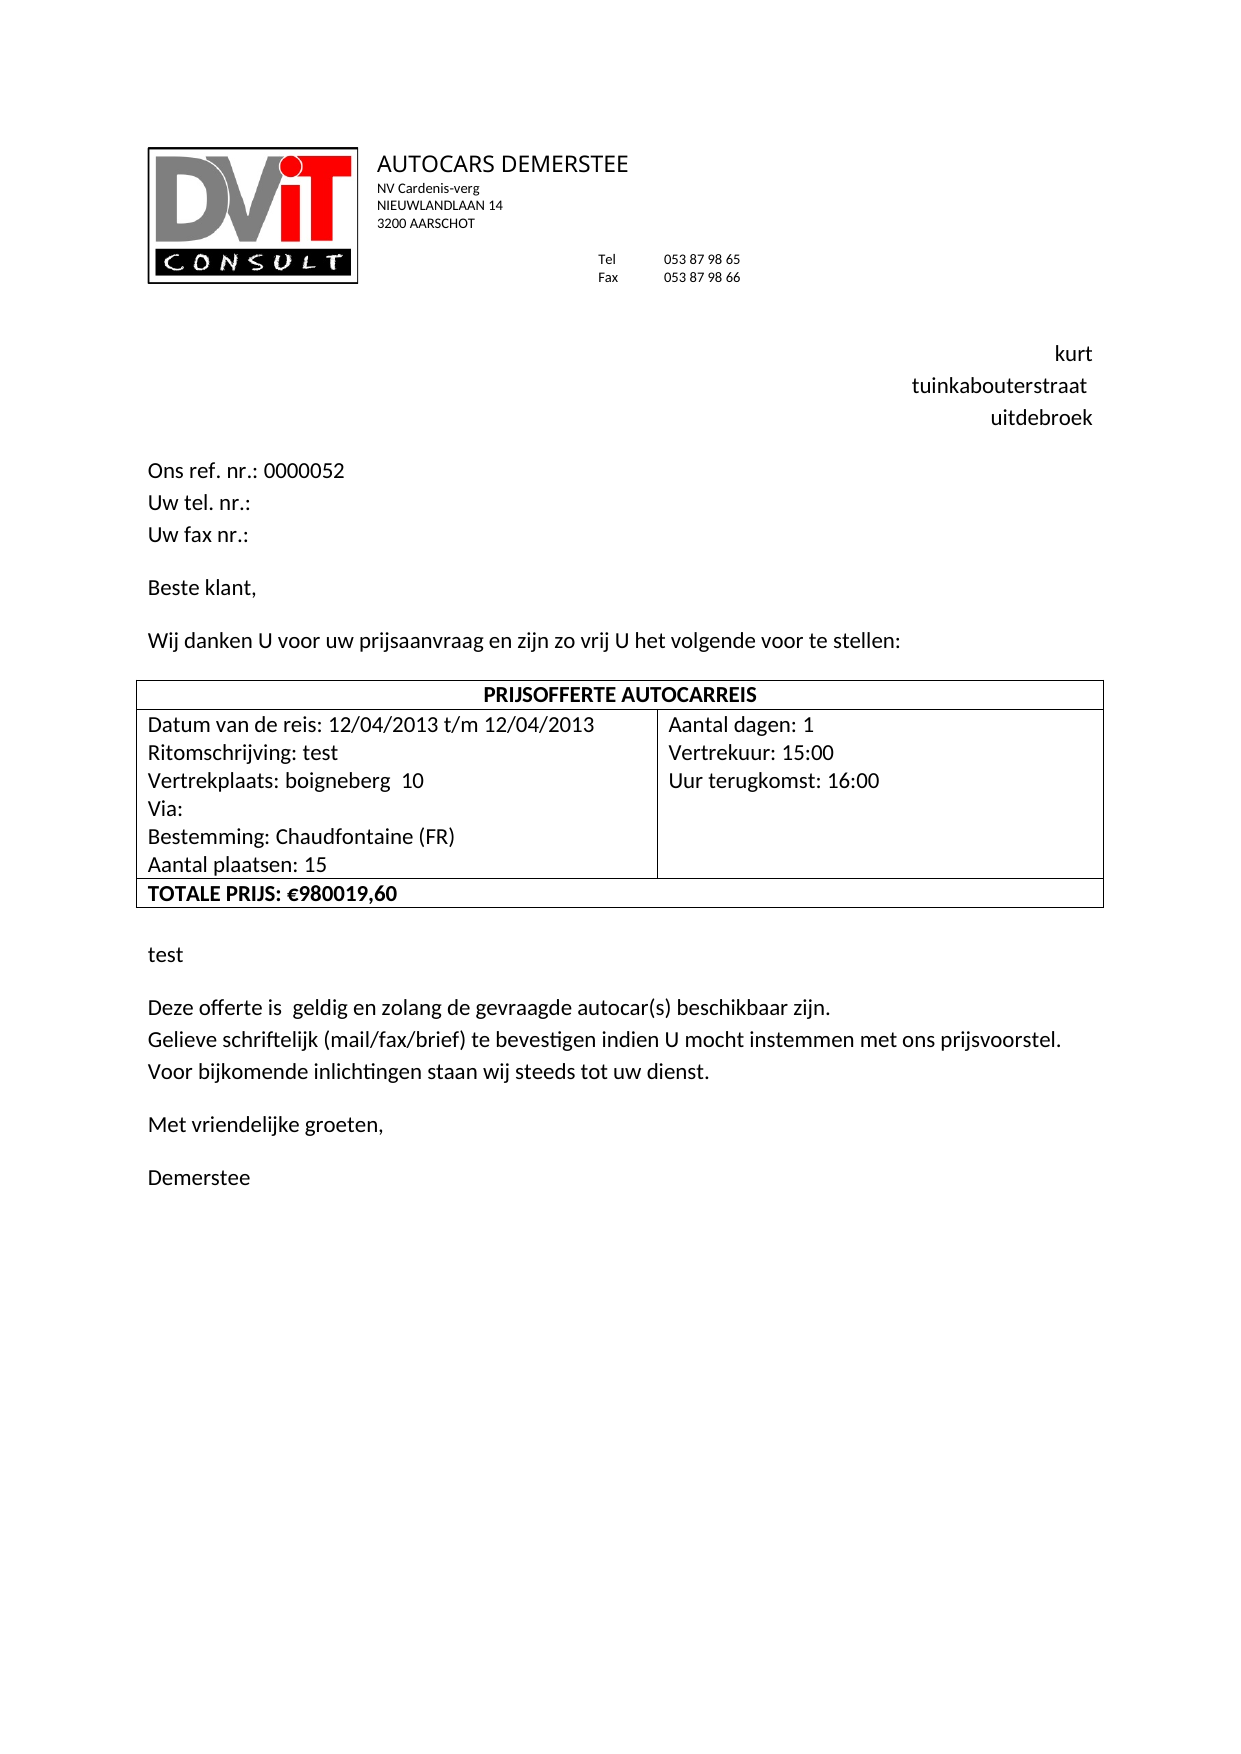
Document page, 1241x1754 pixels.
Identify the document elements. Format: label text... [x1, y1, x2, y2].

text Deze offerte is geldig en zolang de gevraagde autocar(s) beschikbaar zijn. Gelieve schriftelijk (mail/fax/brief) te bevestigen indien U mocht instemmen met ons prijsvoorstel. Voor bijkomende inlichtingen staan wij steeds tot uw dienst. [148, 993, 1093, 1086]
text Tel 053 87 98 65 Fax 053 87 98 66 [369, 250, 1093, 286]
text Beste klant, [148, 573, 1093, 602]
table_cell Datum van de reis: 12/04/2013 t/m 12/04/2013 Ritomschrijving: test Vertrekplaats: boigneberg 10 Via: Bestemming: Chaudfontaine (FR) Aantal plaatsen: 15 [137, 710, 657, 878]
text Demerstee [148, 1163, 1093, 1192]
table_cell TOTALE PRIJS: €980019,60 [137, 879, 1103, 907]
table_cell Aantal dagen: 1 Vertrekuur: 15:00 Uur terugkomst: 16:00 [658, 710, 1103, 878]
picture [147, 147, 359, 284]
text Ons ref. nr.: 0000052 Uw tel. nr.: Uw fax nr.: [148, 456, 1093, 548]
text kurt tuinkabouterstraat uitdebroek [148, 339, 1093, 431]
table_header PRIJSOFFERTE AUTOCARREIS [137, 681, 1103, 709]
text Wij danken U voor uw prijsaanvraag en zijn zo vrij U het volgende voor te stellen: [148, 627, 1093, 654]
text Met vriendelijke groeten, [148, 1111, 1093, 1138]
text AUTOCARS DEMERSTEE NV Cardenis-verg NIEUWLANDLAAN 14 3200 AARSCHOT [359, 148, 1093, 232]
text test [148, 908, 1093, 968]
